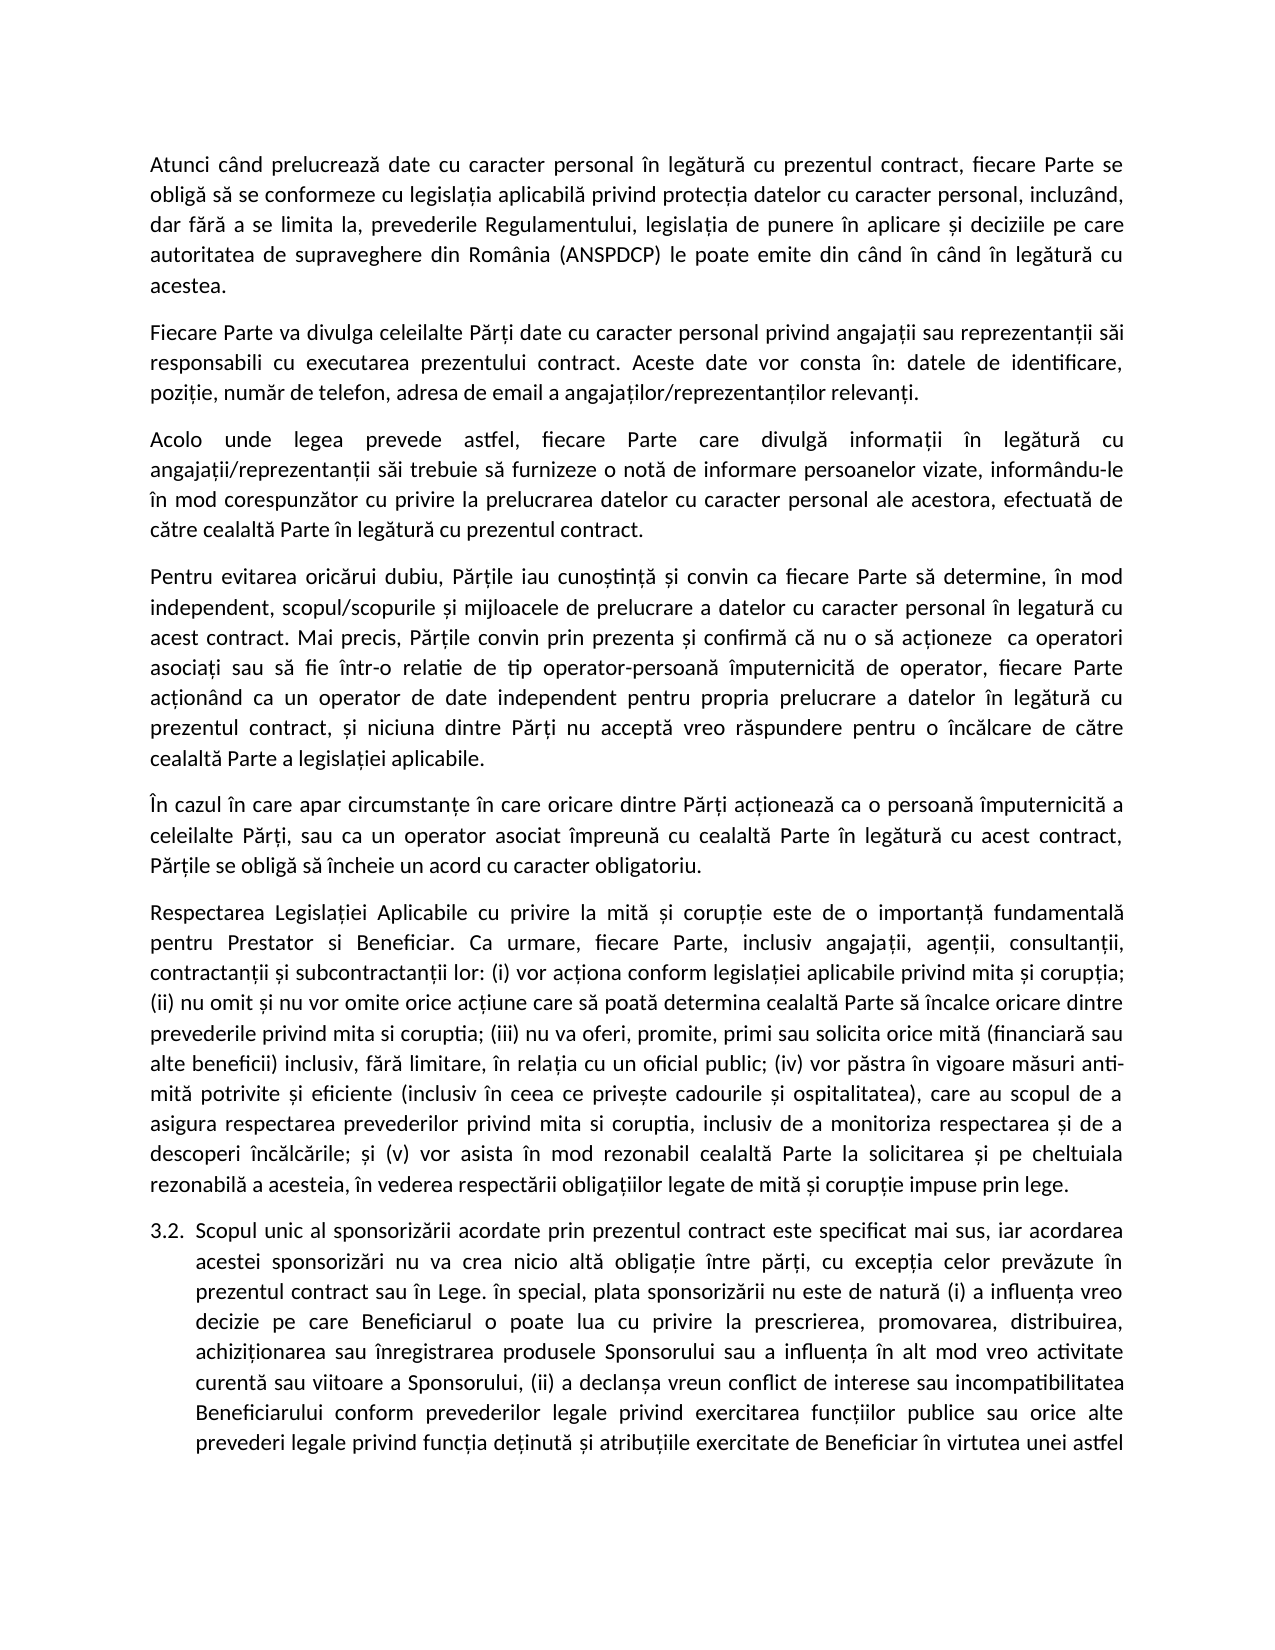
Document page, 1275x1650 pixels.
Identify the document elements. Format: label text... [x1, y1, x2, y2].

text În cazul în care apar circumstanțe în care oricare dintre Părți acționează ca o persoană împuternicită a celeilalte Părți, sau ca un operator asociat împreună cu cealaltă Parte în legătură cu acest contract, Părțile se obligă să încheie un acord cu caracter obligatoriu. [150, 791, 1125, 879]
text Acolo unde legea prevede astfel, fiecare Parte care divulgă informații în legătură cu angajații/reprezentanții săi trebuie să furnizeze o notă de informare persoanelor vizate, informându-le în mod corespunzător cu privire la prelucrarea datelor cu caracter personal ale acestora, efectuată de către cealaltă Parte în legătură cu prezentul contract. [150, 425, 1125, 544]
text Respectarea Legislației Aplicabile cu privire la mită și corupție este de o importanță fundamentală pentru Prestator si Beneficiar. Ca urmare, fiecare Parte, inclusiv angajații, agenții, consultanții, contractanții și subcontractanții lor: (i) vor acționa conform legislației aplicabile privind mita și corupția; (ii) nu omit și nu vor omite orice acțiune care să poată determina cealaltă Parte să încalce oricare dintre prevederile privind mita si coruptia; (iii) nu va oferi, promite, primi sau solicita orice mită (financiară sau alte beneficii) inclusiv, fără limitare, în relația cu un oficial public; (iv) vor păstra în vigoare măsuri anti-mită potrivite și eficiente (inclusiv în ceea ce privește cadourile și ospitalitatea), care au scopul de a asigura respectarea prevederilor privind mita si coruptia, inclusiv de a monitoriza respectarea și de a descoperi încălcările; și (v) vor asista în mod rezonabil cealaltă Parte la solicitarea și pe cheltuiala rezonabilă a acesteia, în vederea respectării obligațiilor legate de mită și corupție impuse prin lege. [150, 898, 1125, 1198]
text Fiecare Parte va divulga celeilalte Părți date cu caracter personal privind angajații sau reprezentanții săi responsabili cu executarea prezentului contract. Aceste date vor consta în: datele de identificare, poziție, număr de telefon, adresa de email a angajaților/reprezentanților relevanți. [150, 318, 1125, 406]
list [150, 1217, 1125, 1456]
text Atunci când prelucrează date cu caracter personal în legătură cu prezentul contract, fiecare Parte se obligă să se conformeze cu legislația aplicabilă privind protecția datelor cu caracter personal, incluzând, dar fără a se limita la, prevederile Regulamentului, legislația de punere în aplicare și deciziile pe care autoritatea de supraveghere din România (ANSPDCP) le poate emite din când în când în legătură cu acestea. [150, 150, 1125, 299]
text Pentru evitarea oricărui dubiu, Părțile iau cunoștință și convin ca fiecare Parte să determine, în mod independent, scopul/scopurile și mijloacele de prelucrare a datelor cu caracter personal în legatură cu acest contract. Mai precis, Părțile convin prin prezenta și confirmă că nu o să acționeze ca operatori asociați sau să fie într-o relatie de tip operator-persoană împuternicită de operator, fiecare Parte acționând ca un operator de date independent pentru propria prelucrare a datelor în legătură cu prezentul contract, și niciuna dintre Părți nu acceptă vreo răspundere pentru o încălcare de către cealaltă Parte a legislației aplicabile. [150, 562, 1125, 772]
